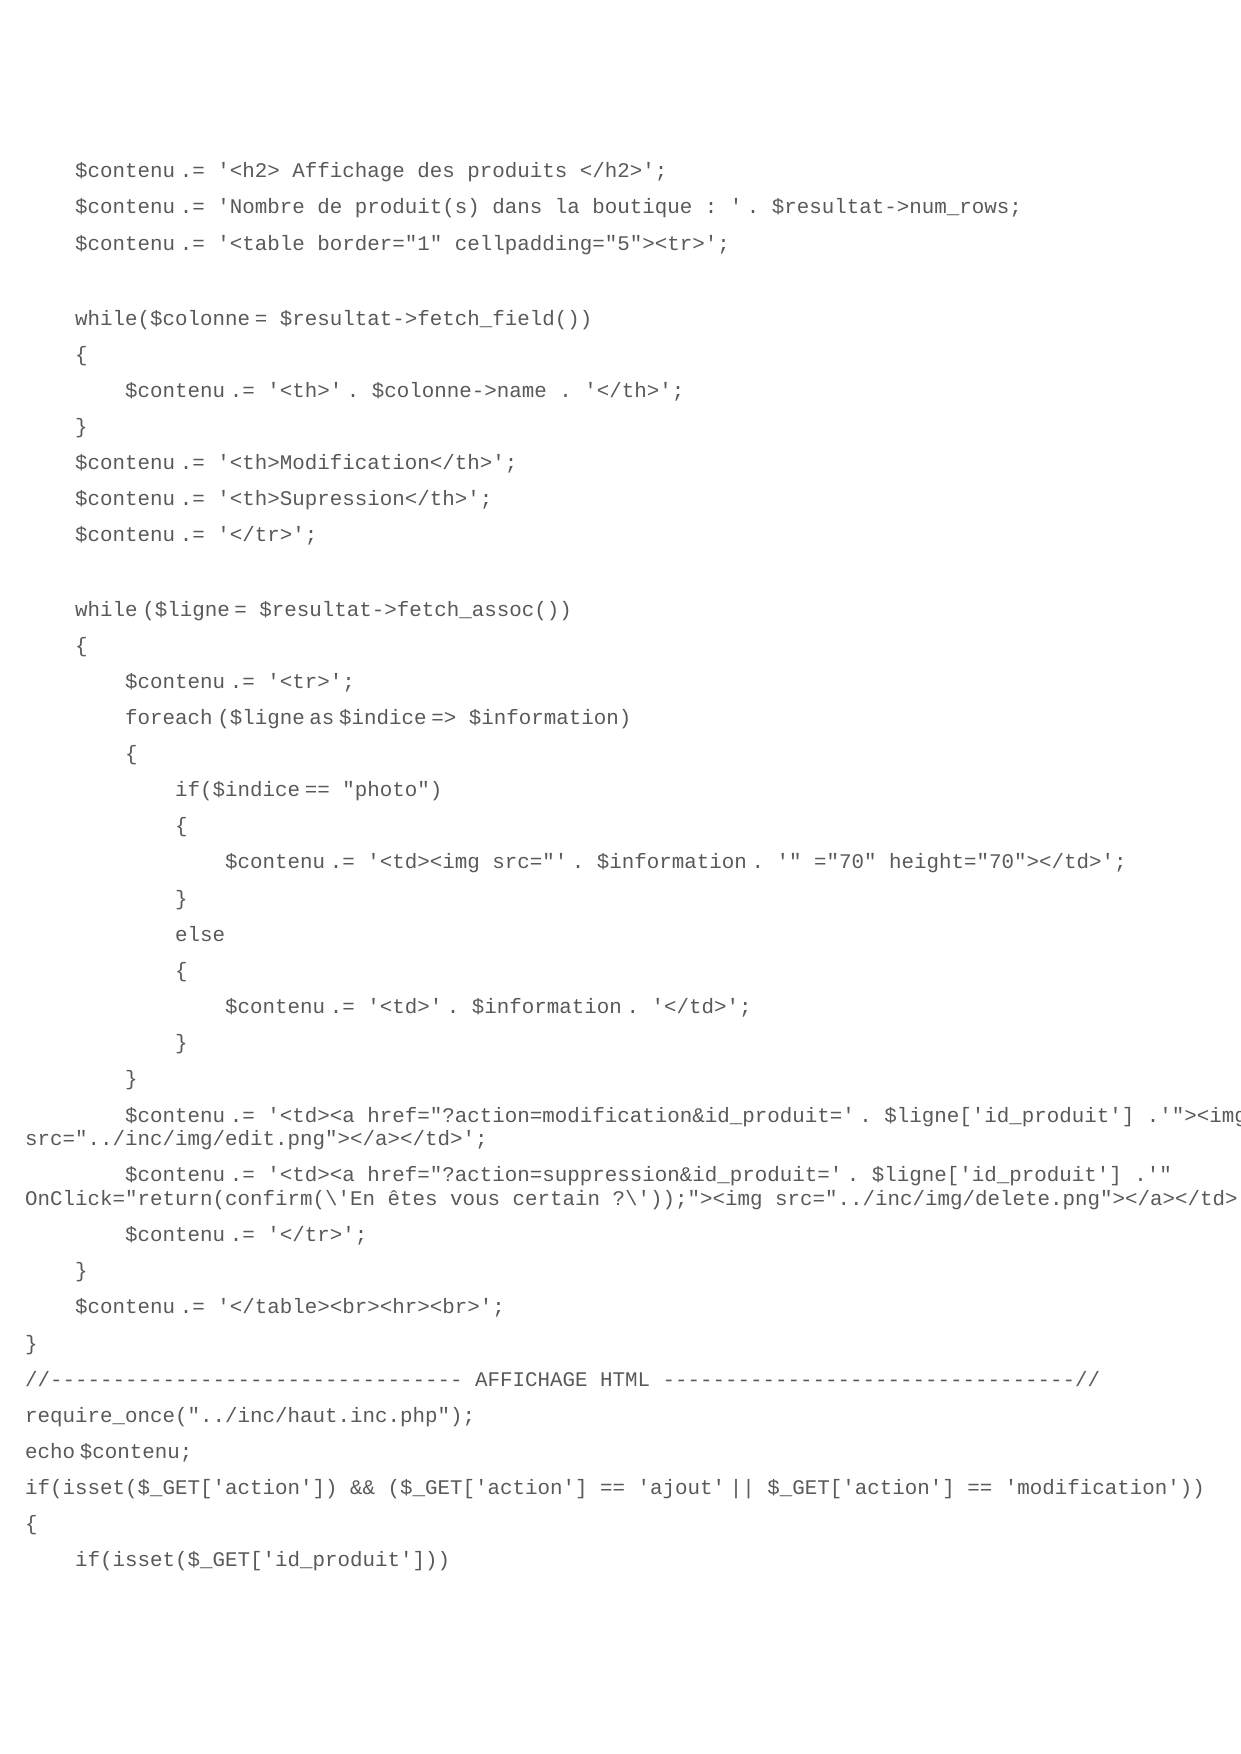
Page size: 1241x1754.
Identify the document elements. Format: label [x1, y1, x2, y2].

table_header [25, 148, 1240, 1586]
